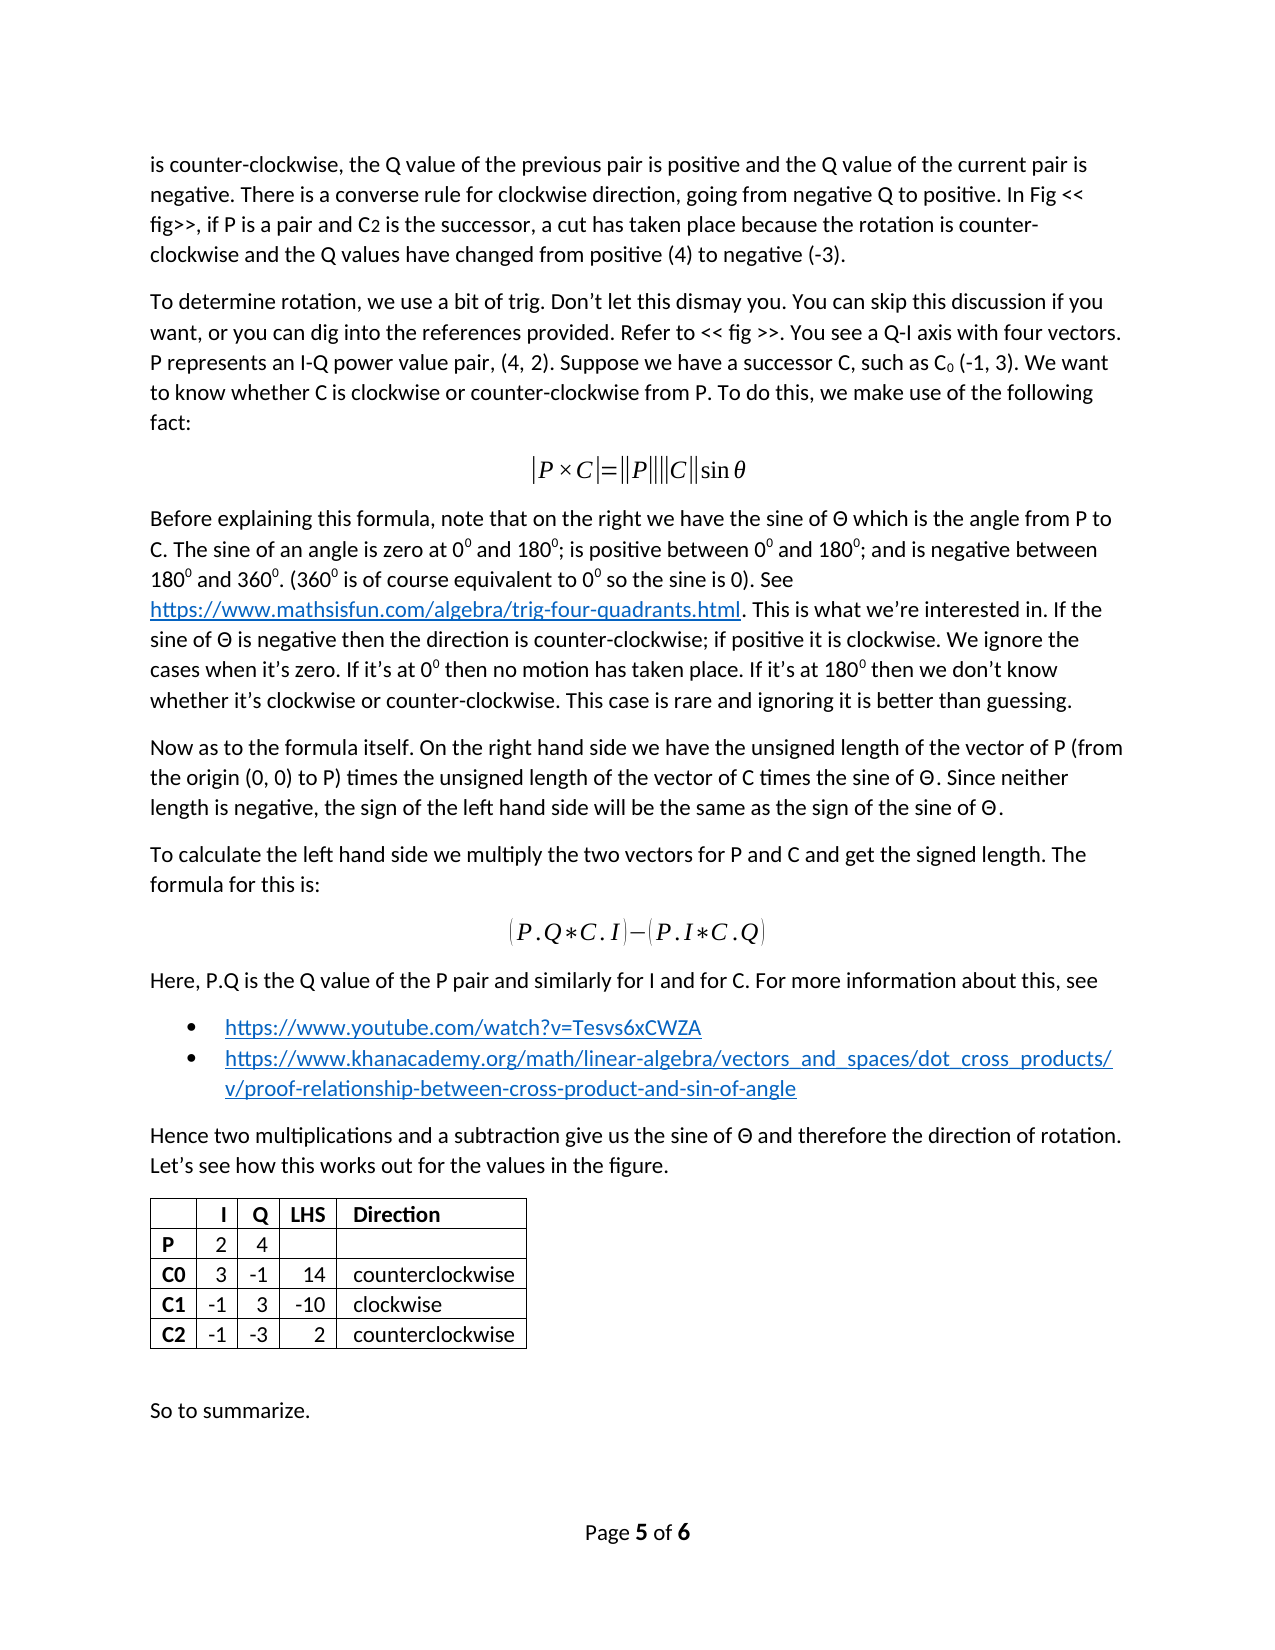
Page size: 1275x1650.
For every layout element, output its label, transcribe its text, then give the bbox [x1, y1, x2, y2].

table_cell clockwise [337, 1289, 526, 1318]
text To calculate the left hand side we multiply the two vectors for P and C and get the signed length. The formula for this is: [150, 840, 1125, 898]
table_cell 14 [280, 1259, 336, 1288]
list https://www.youtube.com/watch?v=Tesvs6xCWZA [187, 1013, 1125, 1041]
table_cell counterclockwise [337, 1259, 526, 1288]
table_cell C2 [151, 1319, 196, 1348]
list https://www.khanacademy.org/math/linear-algebra/vectors_and_spaces/dot_cross_products/v/proof-relationship-between-cross-product-and-sin-of-angle [187, 1044, 1125, 1102]
table_cell 3 [238, 1289, 279, 1318]
table_cell -1 [197, 1289, 237, 1318]
text Before explaining this formula, note that on the right we have the sine of Θ which is the angle from P to C. The sine of an angle is zero at 00 and 1800; is positive between 00 and 1800; and is negative between 1800 and 3600. (3600 is of course equivalent to 00 so the sine is 0). See https://www.mathsisfun.com/algebra/trig-four-quadrants.html. This is what we’re interested in. If the sine of Θ is negative then the direction is counter-clockwise; if positive it is clockwise. We ignore the cases when it’s zero. If it’s at 00 then no motion has taken place. If it’s at 1800 then we don’t know whether it’s clockwise or counter-clockwise. This case is rare and ignoring it is better than guessing. [150, 504, 1125, 714]
text Here, P.Q is the Q value of the P pair and similarly for I and for C. For more information about this, see [150, 967, 1125, 994]
table_cell -3 [238, 1319, 279, 1348]
table_header Direction [337, 1199, 526, 1228]
table_cell P [151, 1229, 196, 1258]
table_cell 2 [197, 1229, 237, 1258]
table_cell -10 [280, 1289, 336, 1318]
table_header [151, 1199, 196, 1228]
table_cell [280, 1229, 336, 1258]
table_cell C1 [151, 1289, 196, 1318]
text Now as to the formula itself. On the right hand side we have the unsigned length of the vector of P (from the origin (0, 0) to P) times the unsigned length of the vector of C times the sine of Θ. Since neither length is negative, the sign of the left hand side will be the same as the sign of the sine of Θ. [150, 733, 1125, 821]
table_cell C0 [151, 1259, 196, 1288]
text So to summarize. [150, 1396, 1125, 1424]
table_cell counterclockwise [337, 1319, 526, 1348]
table_cell 2 [280, 1319, 336, 1348]
table_cell -1 [197, 1319, 237, 1348]
text To determine rotation, we use a bit of trig. Don’t let this dismay you. You can skip this discussion if you want, or you can dig into the references provided. Refer to << fig >>. You see a Q-I axis with four vectors. P represents an I-Q power value pair, (4, 2). Suppose we have a successor C, such as C0 (-1, 3). We want to know whether C is clockwise or counter-clockwise from P. To do this, we make use of the following fact: [150, 287, 1125, 436]
table_header Q [238, 1199, 279, 1228]
table_cell 4 [238, 1229, 279, 1258]
table_cell -1 [238, 1259, 279, 1288]
table_cell 3 [197, 1259, 237, 1288]
table_cell [337, 1229, 526, 1258]
text Hence two multiplications and a subtraction give us the sine of Θ and therefore the direction of rotation. Let’s see how this works out for the values in the figure. [150, 1121, 1125, 1179]
table_header LHS [280, 1199, 336, 1228]
table_header I [197, 1199, 237, 1228]
